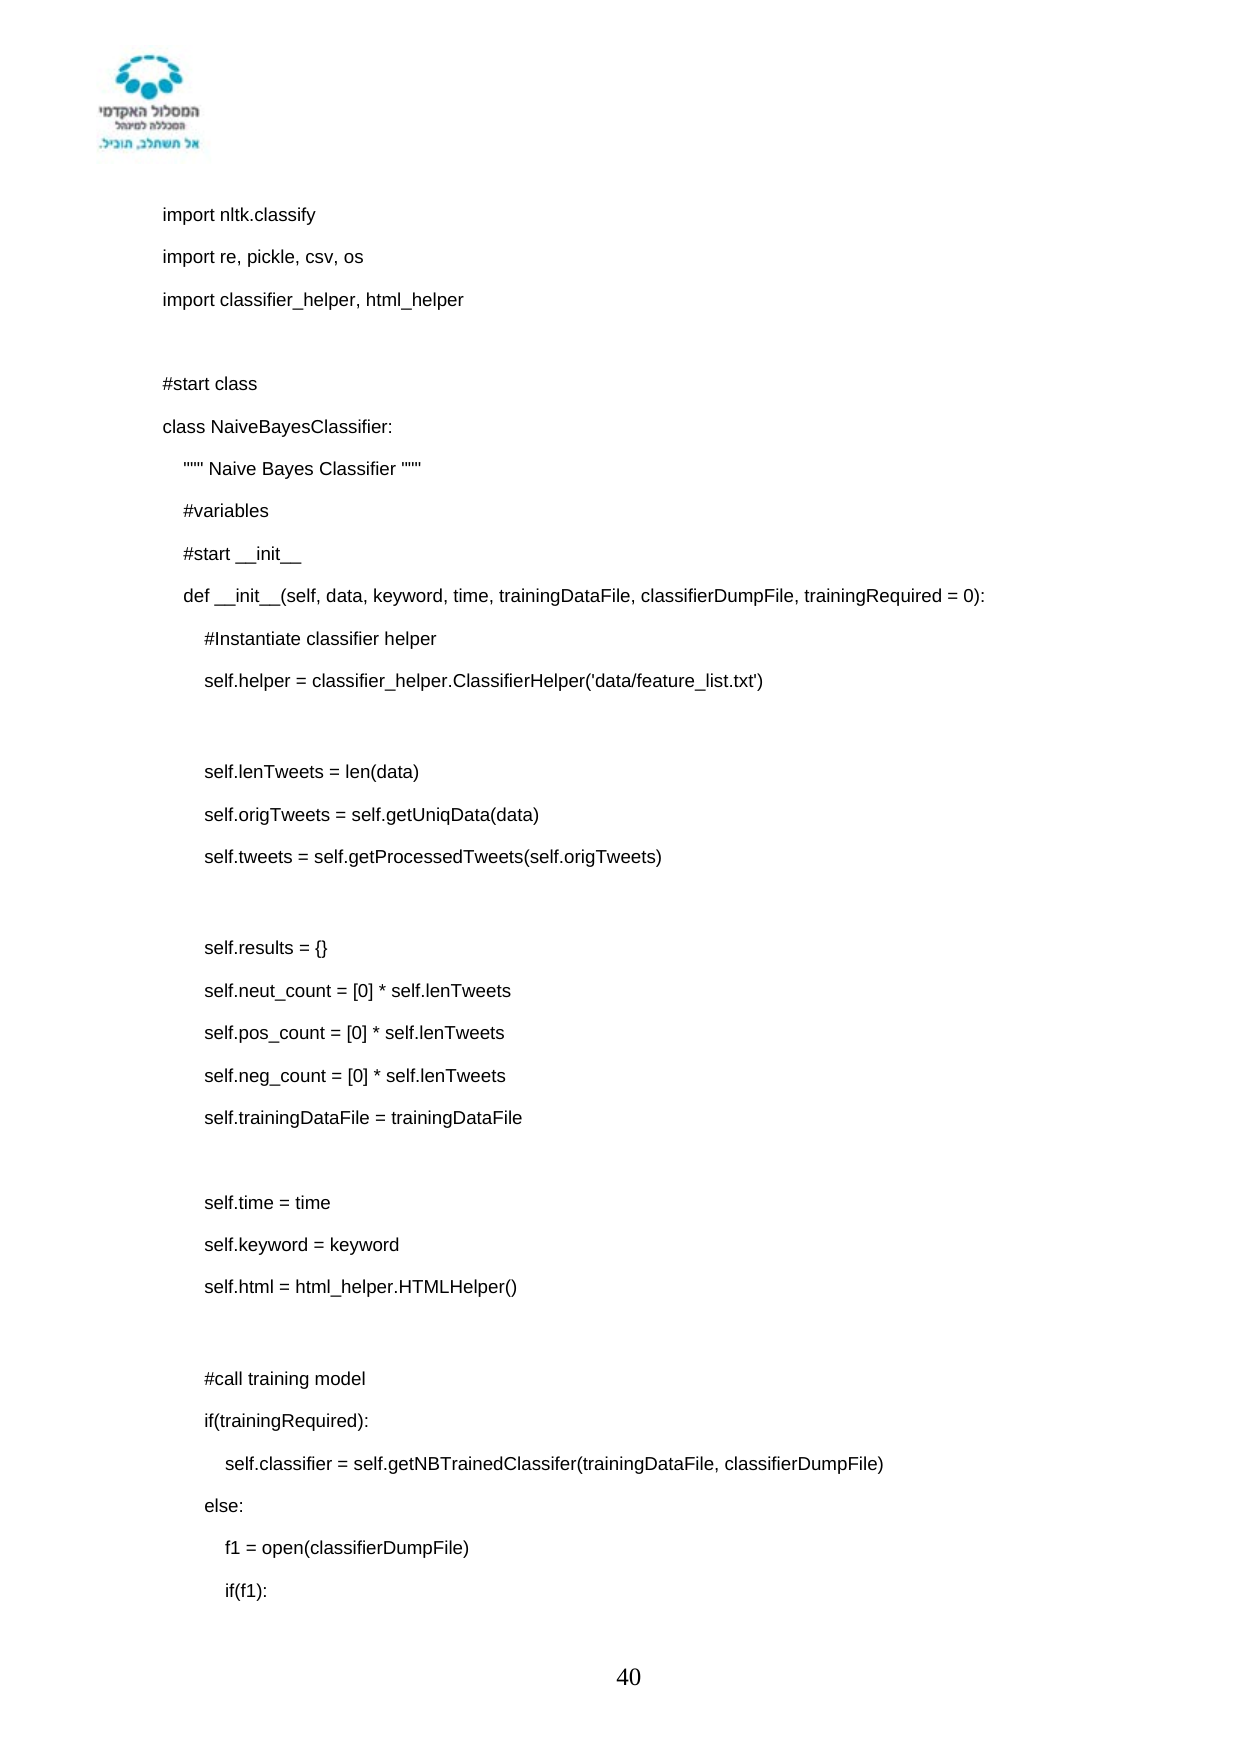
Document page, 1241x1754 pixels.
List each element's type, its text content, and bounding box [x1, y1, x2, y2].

text class NaiveBayesClassifier: [162, 416, 1053, 437]
picture [96, 45, 212, 164]
text f1 = open(classifierDumpFile) [162, 1537, 1053, 1559]
text else: [162, 1495, 1053, 1516]
text self.helper = classifier_helper.ClassifierHelper('data/feature_list.txt') [162, 670, 1053, 691]
text import classifier_helper, html_helper [162, 288, 1053, 310]
text self.tweets = self.getProcessedTweets(self.origTweets) [162, 846, 1053, 867]
text self.keyword = keyword [162, 1234, 1053, 1256]
text self.classifier = self.getNBTrainedClassifer(trainingDataFile, classifierDumpFile) [162, 1452, 1053, 1474]
text #start class [162, 373, 1053, 395]
text self.lenTweets = len(data) [162, 761, 1053, 783]
text """ Naive Bayes Classifier """ [162, 458, 1053, 479]
text import nltk.classify [162, 203, 1053, 225]
text #call training model [162, 1368, 1053, 1389]
text self.html = html_helper.HTMLHelper() [162, 1276, 1053, 1298]
text import re, pickle, csv, os [162, 246, 1053, 267]
text self.time = time [162, 1192, 1053, 1213]
text self.results = {} [162, 937, 1053, 959]
text def __init__(self, data, keyword, time, trainingDataFile, classifierDumpFile, trainingRequired = 0): [162, 585, 1053, 607]
text #start __init__ [162, 543, 1053, 564]
text if(trainingRequired): [162, 1410, 1053, 1432]
text if(f1): [162, 1579, 1053, 1601]
text self.neut_count = [0] * self.lenTweets [162, 979, 1053, 1001]
text self.origTweets = self.getUniqData(data) [162, 803, 1053, 825]
text self.trainingDataFile = trainingDataFile [162, 1107, 1053, 1128]
text self.pos_count = [0] * self.lenTweets [162, 1022, 1053, 1043]
text #Instantiate classifier helper [162, 627, 1053, 649]
text #variables [162, 500, 1053, 522]
text self.neg_count = [0] * self.lenTweets [162, 1064, 1053, 1086]
